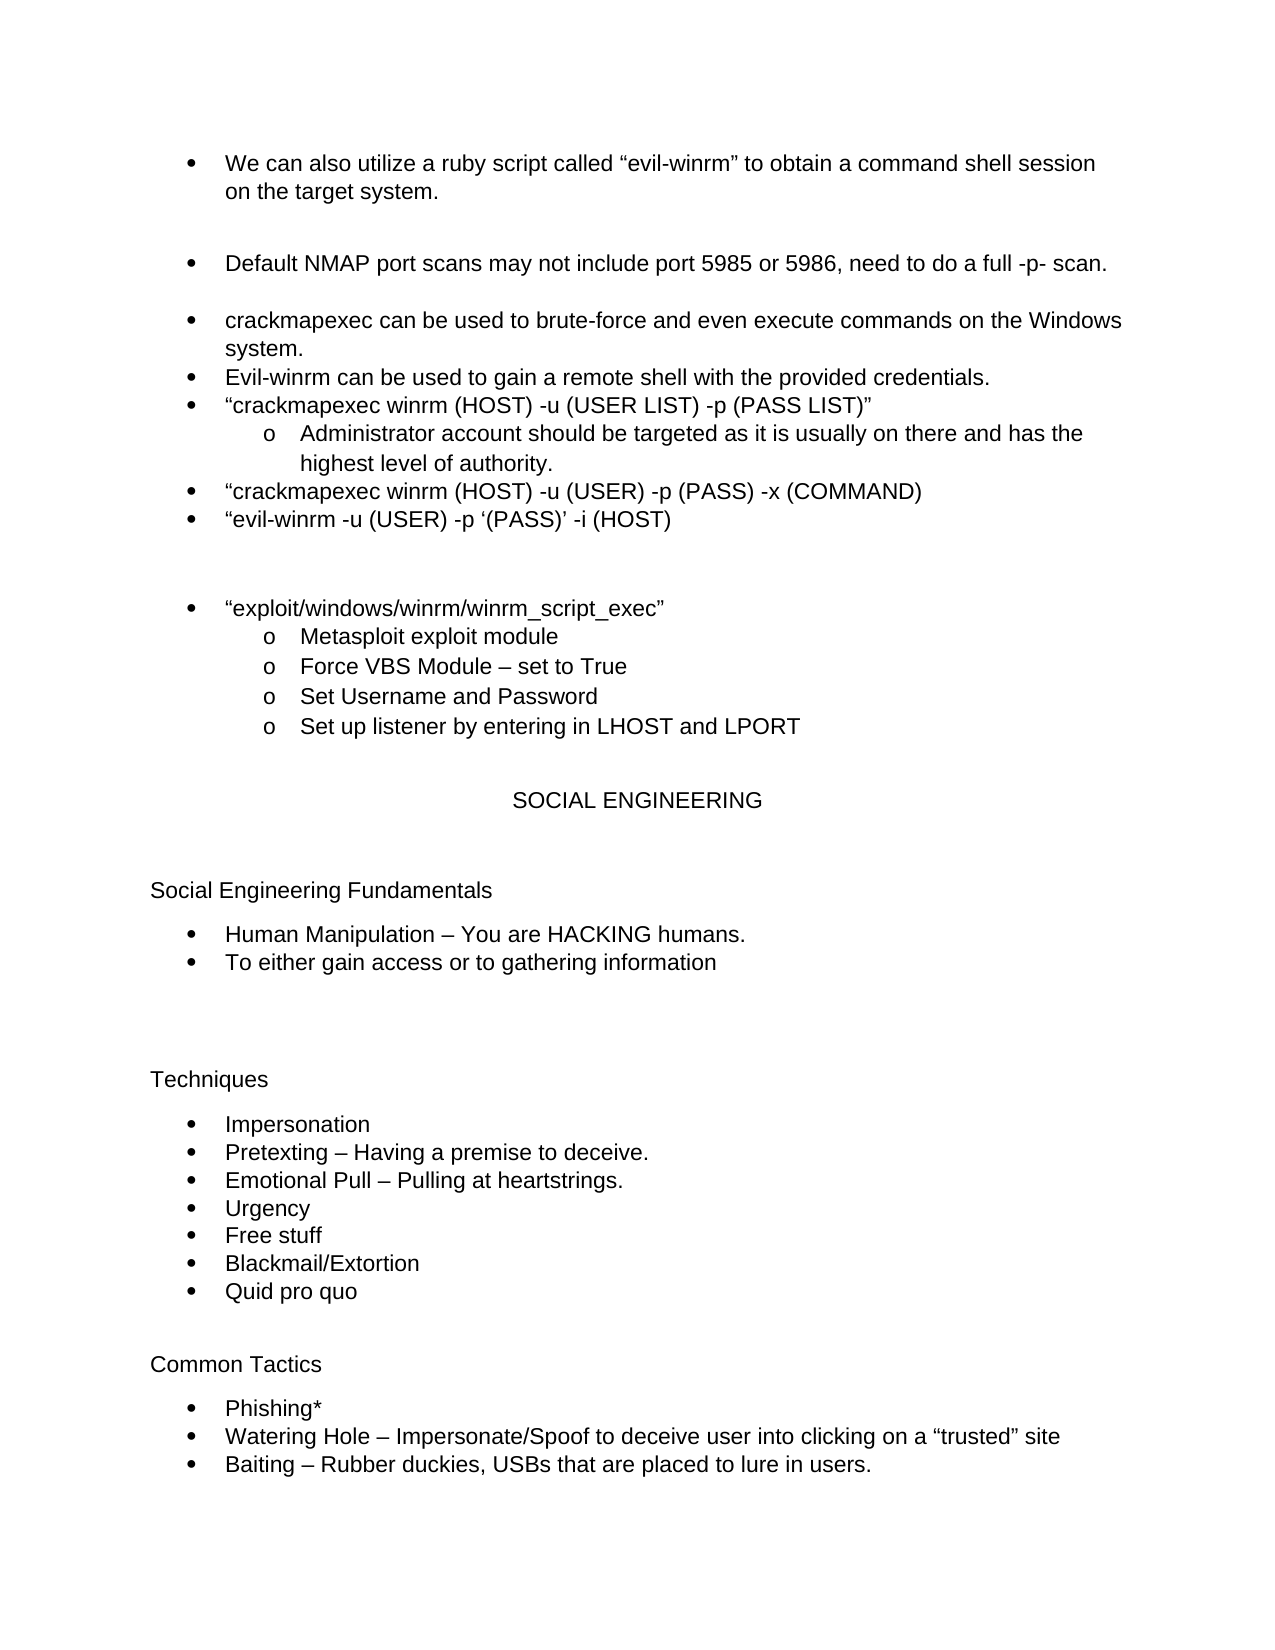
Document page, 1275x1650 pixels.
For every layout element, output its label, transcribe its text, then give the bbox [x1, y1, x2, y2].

list Watering Hole – Impersonate/Spoof to deceive user into clicking on a “trusted” site [187, 1423, 1125, 1449]
list Urgency [187, 1194, 1125, 1221]
list “crackmapexec winrm (HOST) -u (USER) -p (PASS) -x (COMMAND) [187, 478, 1125, 504]
list Free stuff [187, 1222, 1125, 1249]
list Emotional Pull – Pulling at heartstrings. [187, 1167, 1125, 1193]
list “crackmapexec winrm (HOST) -u (USER LIST) -p (PASS LIST)” [187, 392, 1125, 418]
text Common Tactics [150, 1351, 1125, 1377]
list Default NMAP port scans may not include port 5985 or 5986, need to do a full -p- scan. [187, 250, 1125, 277]
list To either gain access or to gathering information [187, 949, 1125, 975]
text Techniques [150, 1066, 1125, 1092]
list Impersonation [187, 1111, 1125, 1137]
list Evil-winrm can be used to gain a remote shell with the provided credentials. [187, 364, 1125, 390]
list Metasploit exploit module [262, 623, 1125, 651]
list We can also utilize a ruby script called “evil-winrm” to obtain a command shell session on the target system. [187, 150, 1125, 204]
list Human Manipulation – You are HACKING humans. [187, 921, 1125, 947]
list crackmapexec can be used to brute-force and even execute commands on the Windows system. [187, 307, 1125, 362]
list Blackmail/Extortion [187, 1250, 1125, 1277]
list Phishing* [187, 1395, 1125, 1422]
list Quid pro quo [187, 1278, 1125, 1304]
text SOCIAL ENGINEERING [150, 787, 1125, 814]
list Administrator account should be targeted as it is usually on there and has the highest level of authority. [262, 420, 1125, 476]
list “evil-winrm -u (USER) -p ‘(PASS)’ -i (HOST) [187, 506, 1125, 532]
list Force VBS Module – set to True [262, 653, 1125, 681]
list Set up listener by entering in LHOST and LPORT [262, 713, 1125, 741]
list “exploit/windows/winrm/winrm_script_exec” [187, 595, 1125, 621]
list Baiting – Rubber duckies, USBs that are placed to lure in users. [187, 1451, 1125, 1477]
list Set Username and Password [262, 683, 1125, 711]
list Pretexting – Having a premise to deceive. [187, 1139, 1125, 1165]
text Social Engineering Fundamentals [150, 877, 1125, 903]
